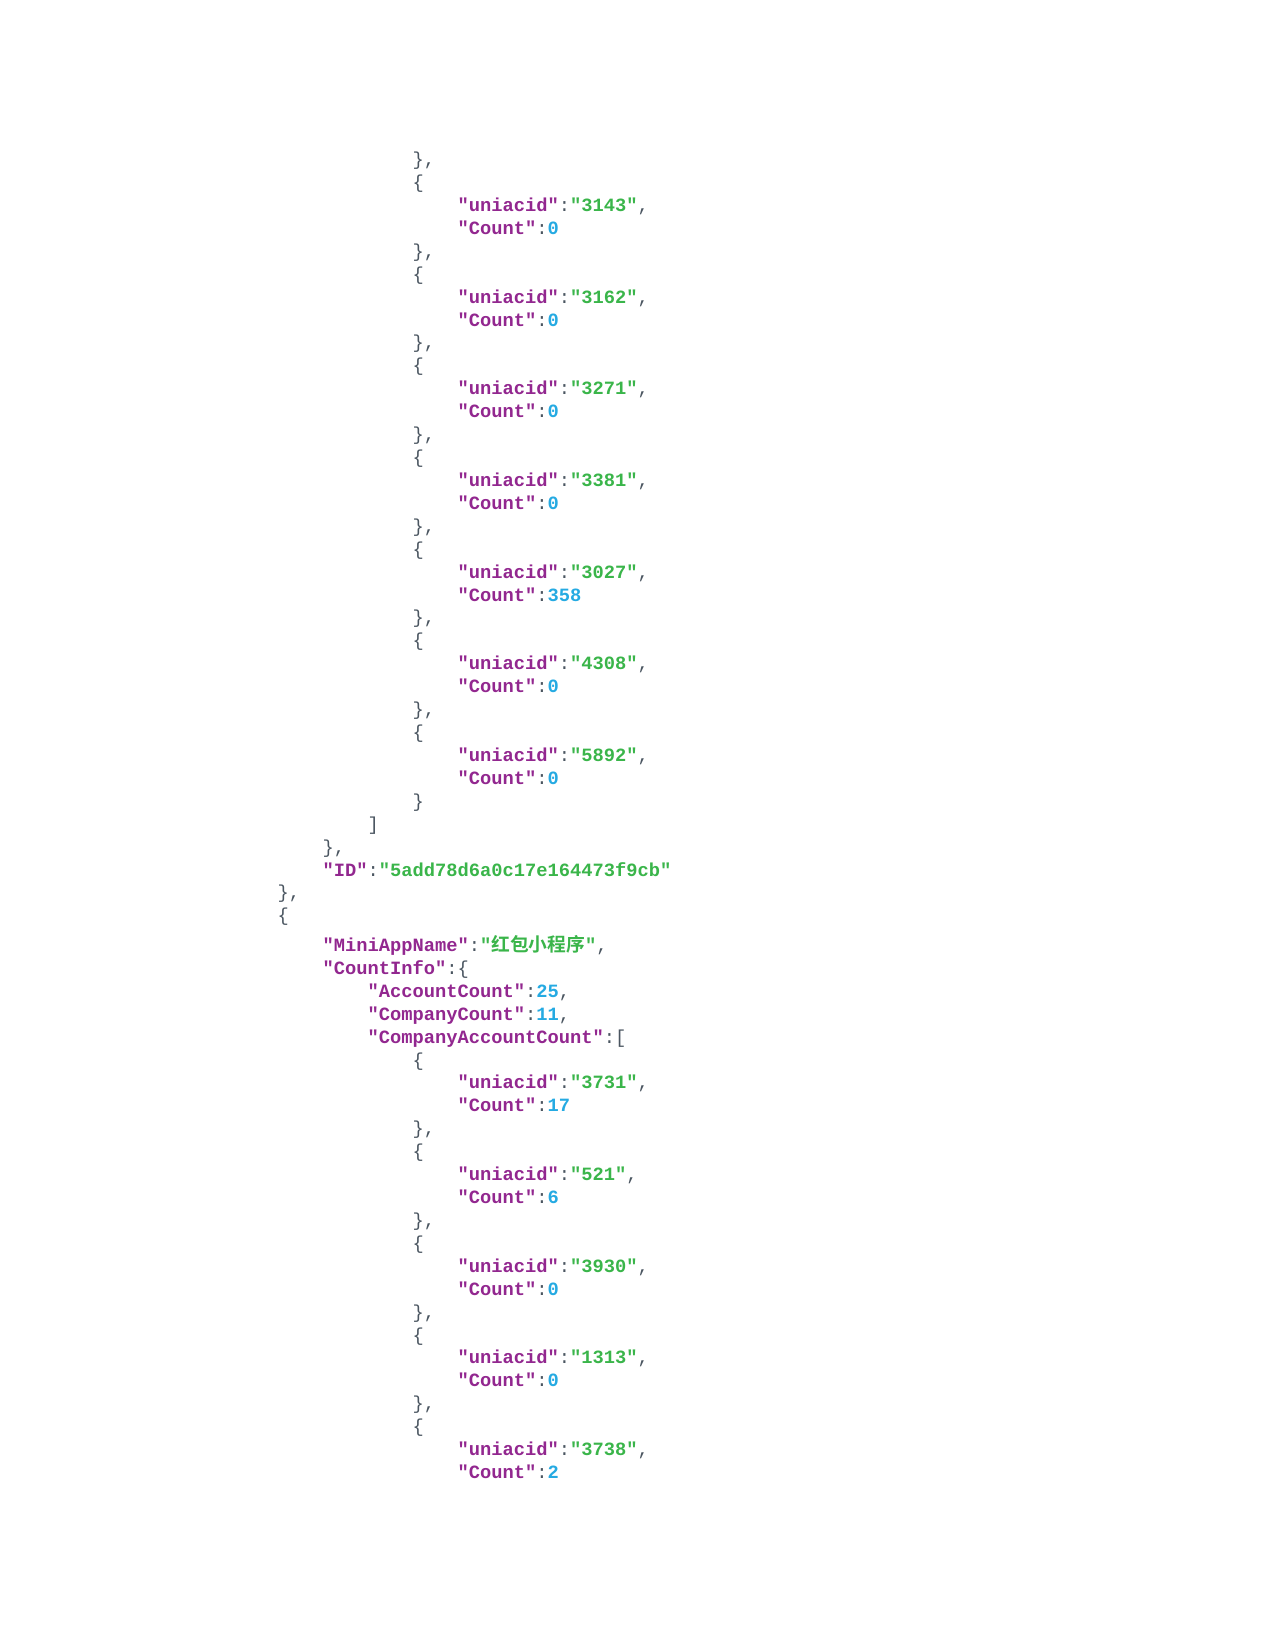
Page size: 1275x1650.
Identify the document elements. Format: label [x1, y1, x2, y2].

text [187, 150, 1087, 1484]
